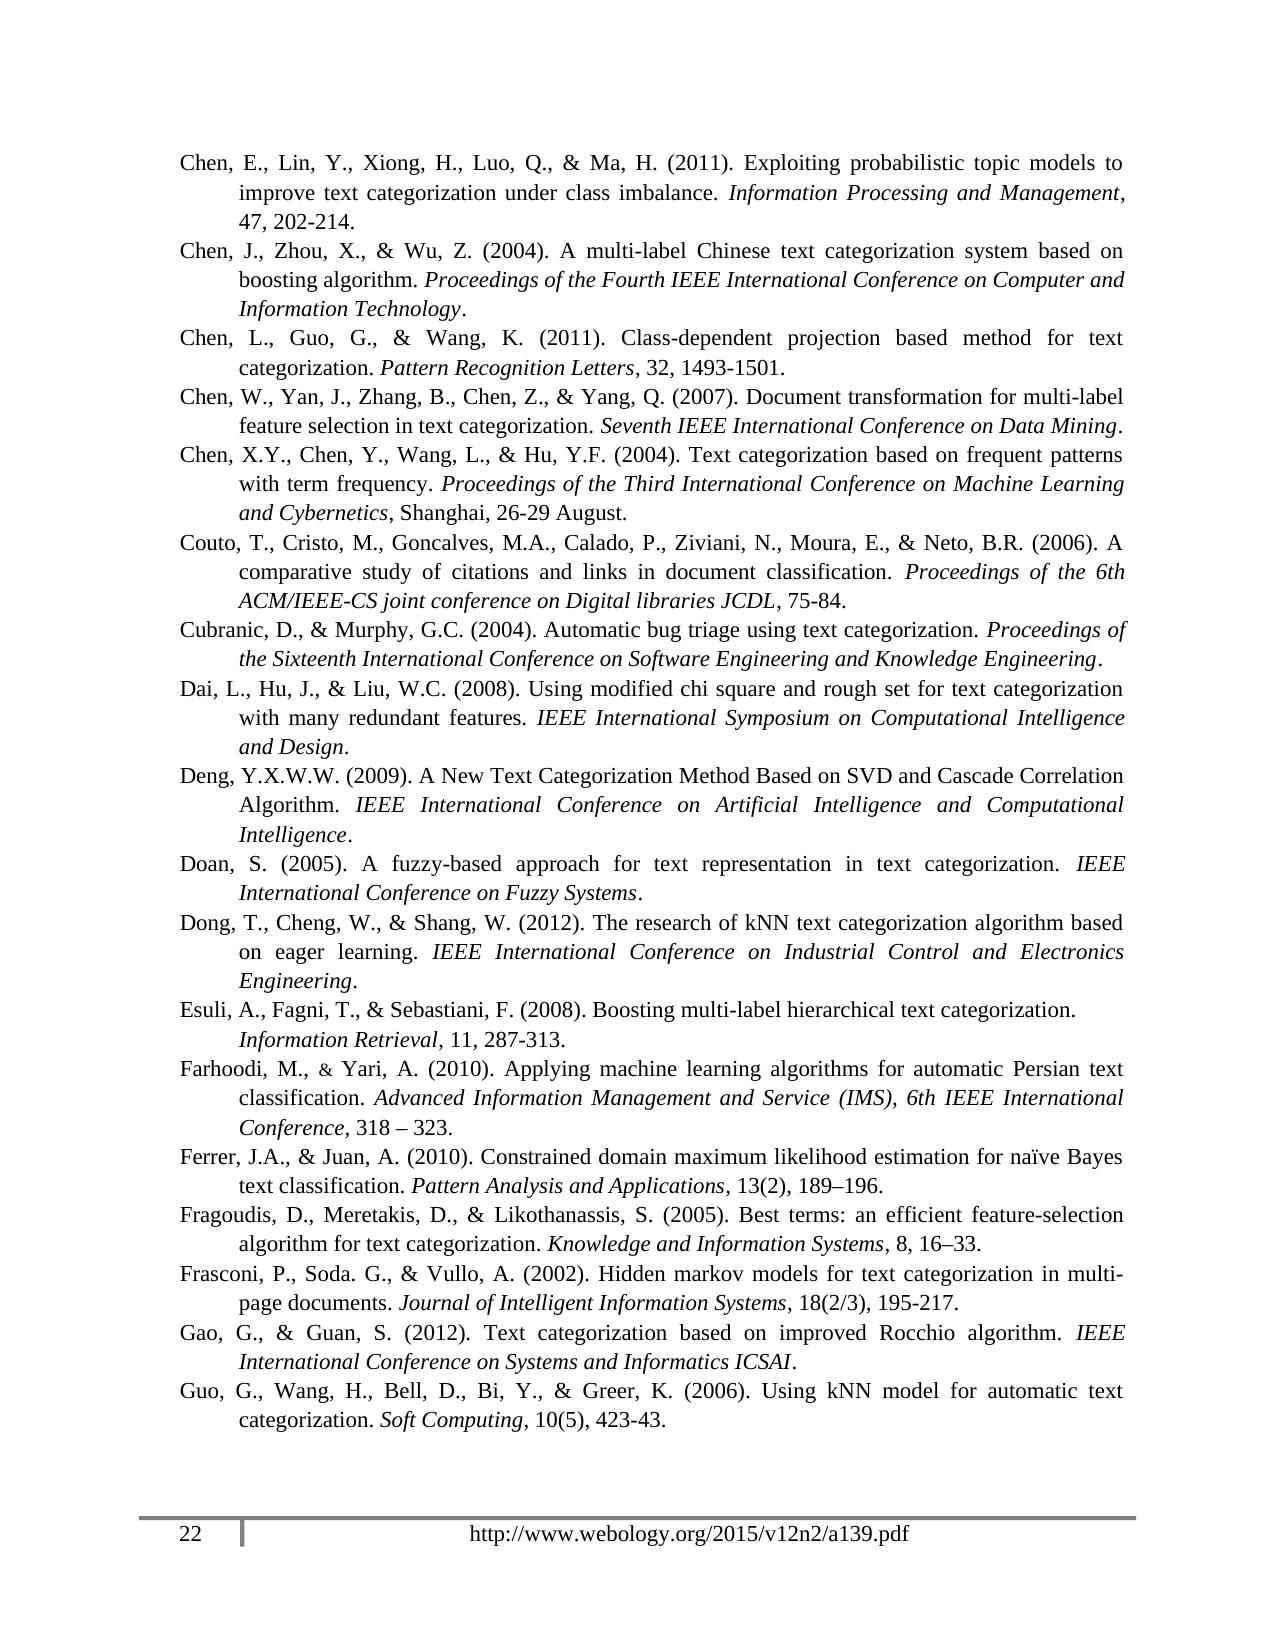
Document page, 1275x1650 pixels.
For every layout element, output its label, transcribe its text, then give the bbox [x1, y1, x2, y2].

text Dai, L., Hu, J., & Liu, W.C. (2008). Using modified chi square and rough set for text categorization with many redundant features. IEEE International Symposium on Computational Intelligence and Design. [179, 675, 1125, 759]
text Frasconi, P., Soda. G., & Vullo, A. (2002). Hidden markov models for text categorization in multi- page documents. Journal of Intelligent Information Systems, 18(2/3), 195-217. [179, 1260, 1126, 1316]
text Chen, W., Yan, J., Zhang, B., Chen, Z., & Yang, Q. (2007). Document transformation for multi-label feature selection in text categorization. Seventh IEEE International Conference on Data Mining. [179, 383, 1125, 438]
text Ferrer, J.A., & Juan, A. (2010). Constrained domain maximum likelihood estimation for naïve Bayes text classification. Pattern Analysis and Applications, 13(2), 189–196. [179, 1143, 1125, 1198]
text Esuli, A., Fagni, T., & Sebastiani, F. (2008). Boosting multi-label hierarchical text categorization. [179, 997, 1137, 1023]
text Gao, G., & Guan, S. (2012). Text categorization based on improved Rocchio algorithm. IEEE International Conference on Systems and Informatics ICSAI. [179, 1319, 1125, 1374]
text Chen, J., Zhou, X., & Wu, Z. (2004). A multi-label Chinese text categorization system based on boosting algorithm. Proceedings of the Fourth IEEE International Conference on Computer and Information Technology. [179, 237, 1125, 322]
text Doan, S. (2005). A fuzzy-based approach for text representation in text categorization. IEEE International Conference on Fuzzy Systems. [179, 850, 1126, 906]
text Information Retrieval, 11, 287-313. [239, 1026, 1137, 1052]
text Farhoodi, M., & Yari, A. (2010). Applying machine learning algorithms for automatic Persian text classification. Advanced Information Management and Service (IMS), 6th IEEE International Conference, 318 – 323. [179, 1055, 1125, 1140]
text Cubranic, D., & Murphy, G.C. (2004). Automatic bug triage using text categorization. Proceedings of the Sixteenth International Conference on Software Engineering and Knowledge Engineering. [179, 616, 1125, 672]
text Guo, G., Wang, H., Bell, D., Bi, Y., & Greer, K. (2006). Using kNN model for automatic text categorization. Soft Computing, 10(5), 423-43. [179, 1377, 1125, 1433]
text Couto, T., Cristo, M., Goncalves, M.A., Calado, P., Ziviani, N., Moura, E., & Neto, B.R. (2006). A comparative study of citations and links in document classification. Proceedings of the 6th ACM/IEEE-CS joint conference on Digital libraries JCDL, 75-84. [179, 529, 1126, 613]
text Chen, L., Guo, G., & Wang, K. (2011). Class-dependent projection based method for text categorization. Pattern Recognition Letters, 32, 1493-1501. [179, 324, 1125, 380]
text Chen, X.Y., Chen, Y., Wang, L., & Hu, Y.F. (2004). Text categorization based on frequent patterns with term frequency. Proceedings of the Third International Conference on Machine Learning and Cybernetics, Shanghai, 26-29 August. [179, 441, 1125, 526]
text Dong, T., Cheng, W., & Shang, W. (2012). The research of kNN text categorization algorithm based on eager learning. IEEE International Conference on Industrial Control and Electronics Engineering. [179, 909, 1125, 994]
text Deng, Y.X.W.W. (2009). A New Text Categorization Method Based on SVD and Cascade Correlation Algorithm. IEEE International Conference on Artificial Intelligence and Computational Intelligence. [179, 762, 1125, 847]
text Fragoudis, D., Meretakis, D., & Likothanassis, S. (2005). Best terms: an efficient feature-selection algorithm for text categorization. Knowledge and Information Systems, 8, 16–33. [179, 1201, 1125, 1257]
text Chen, E., Lin, Y., Xiong, H., Luo, Q., & Ma, H. (2011). Exploiting probabilistic topic models to improve text categorization under class imbalance. Information Processing and Management, 47, 202-214. [179, 149, 1126, 234]
